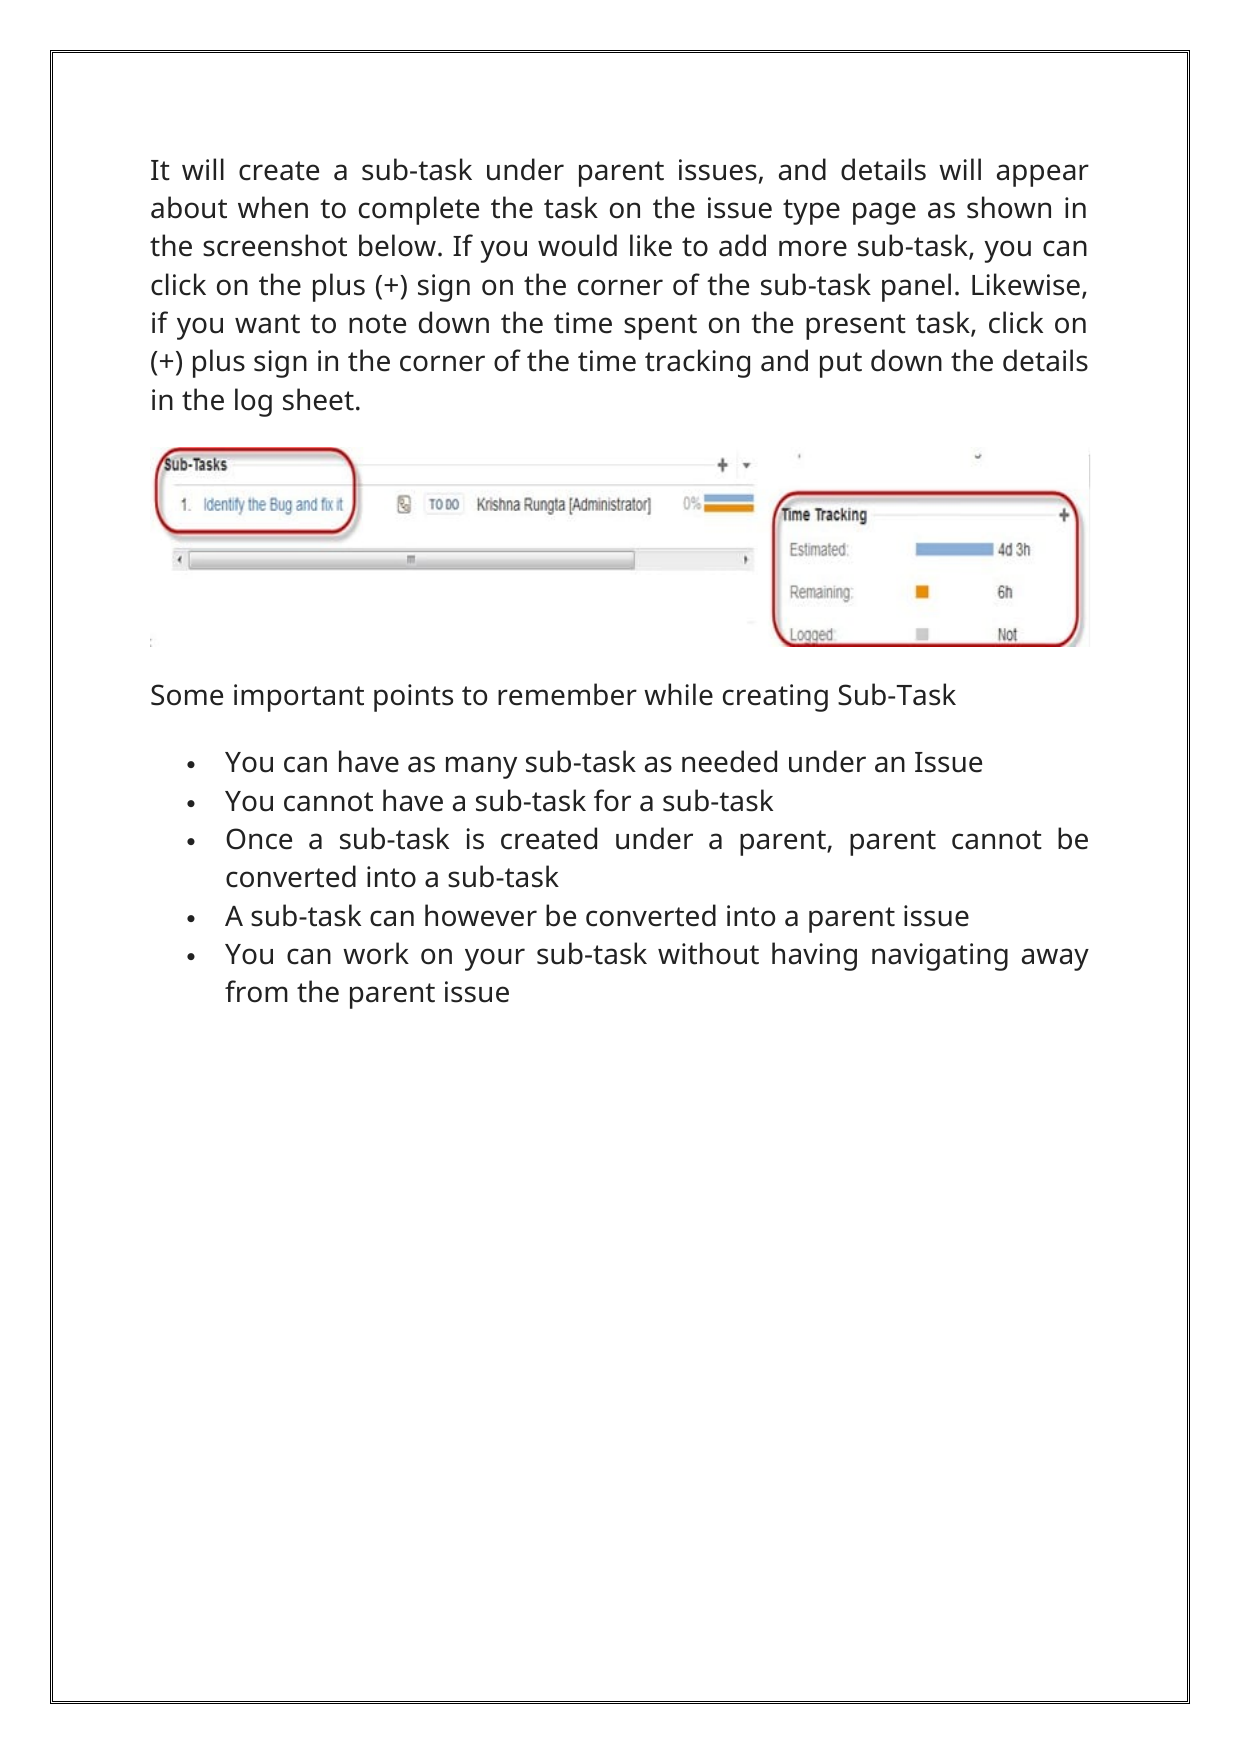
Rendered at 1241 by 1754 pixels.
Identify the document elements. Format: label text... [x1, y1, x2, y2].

list A sub-task can however be converted into a parent issue [187, 896, 1090, 934]
picture [150, 447, 1091, 647]
list Once a sub-task is created under a parent, parent cannot be converted into a sub-task [187, 819, 1090, 896]
list You cannot have a sub-task for a sub-task [187, 781, 1090, 819]
text Some important points to remember while creating Sub-Task [150, 675, 1090, 714]
text It will create a sub-task under parent issues, and details will appear about when to complete the task on the issue type page as shown in the screenshot below. If you would like to add more sub-task, you can click on the plus (+) sign on the corner of the sub-task panel. Likewise, if you want to note down the time spent on the present task, click on (+) plus sign in the corner of the time tracking and put down the details in the log sheet. [150, 150, 1090, 418]
list You can have as many sub-task as needed under an Issue [187, 743, 1090, 781]
list You can work on your sub-task without having navigating away from the parent issue [187, 934, 1090, 1011]
